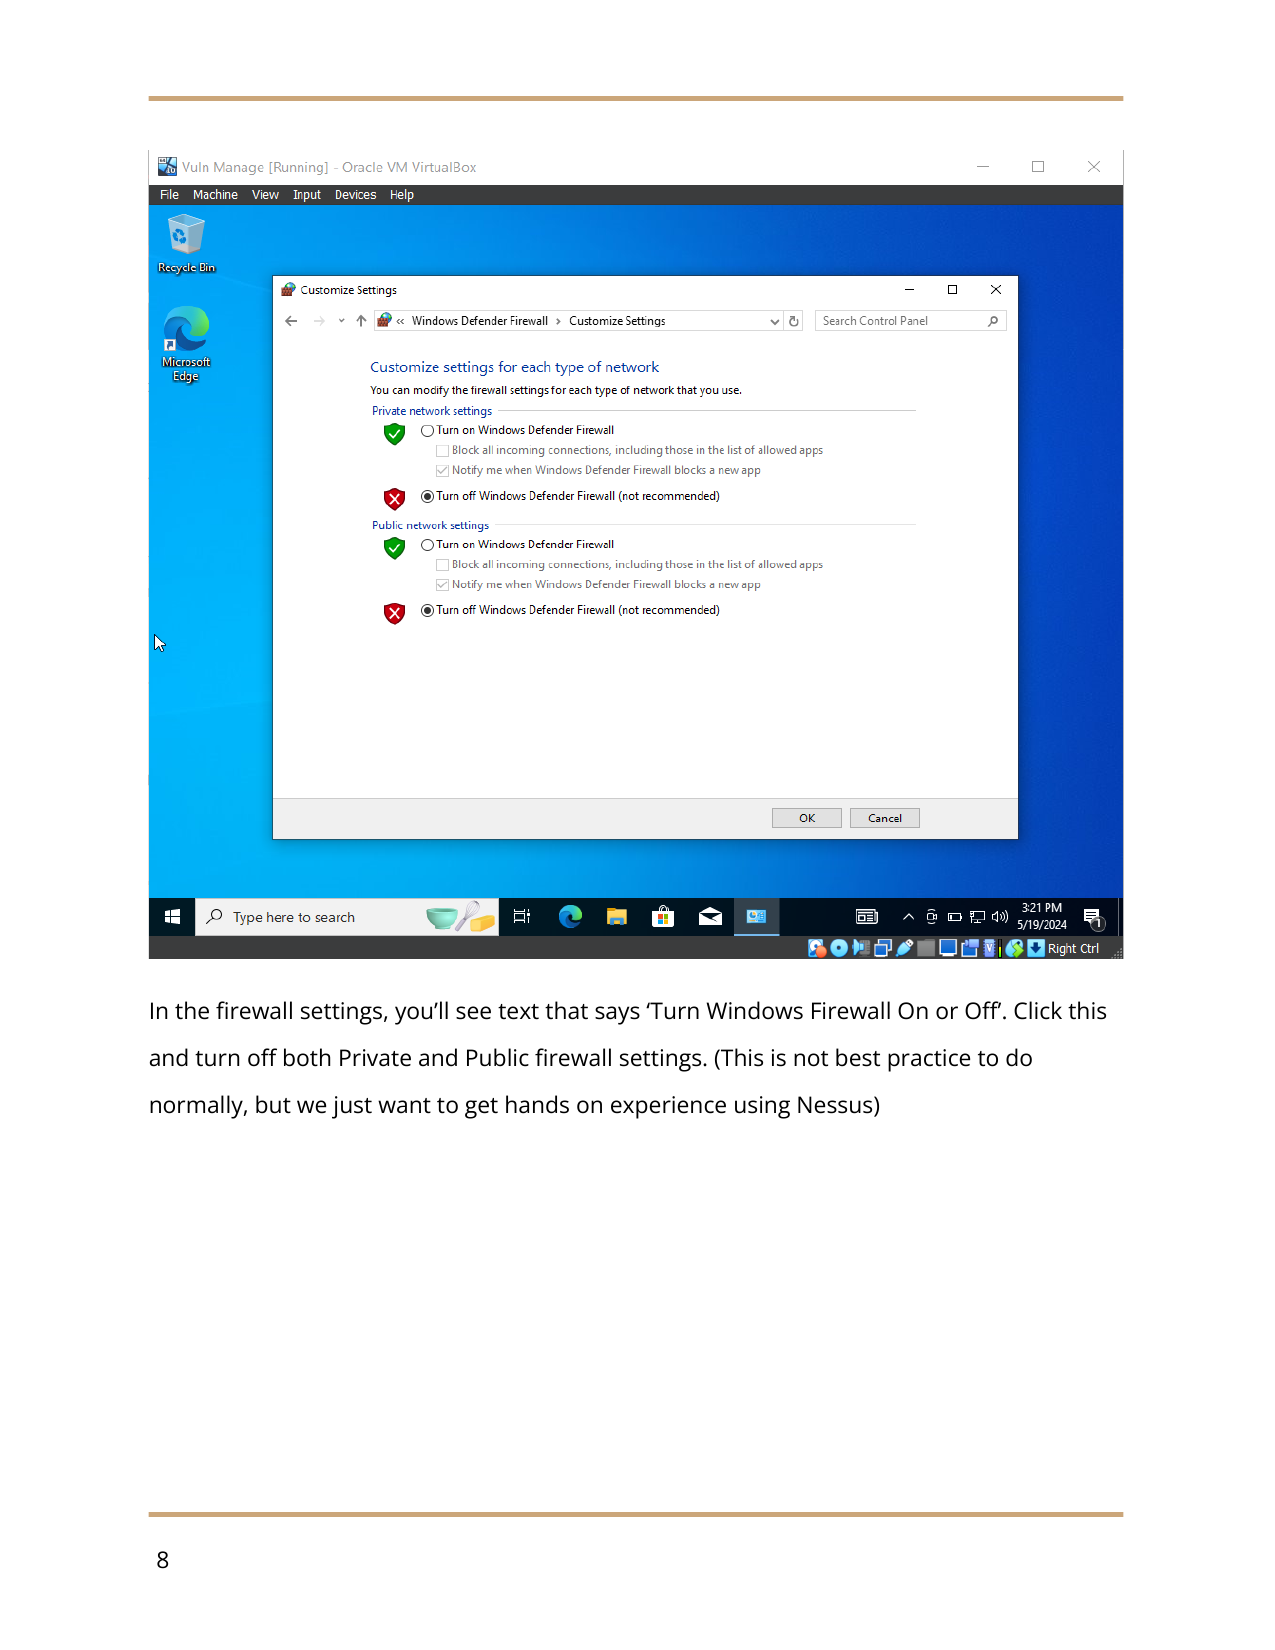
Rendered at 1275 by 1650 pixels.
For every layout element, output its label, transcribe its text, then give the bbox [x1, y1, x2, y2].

picture [148, 150, 1124, 959]
picture [148, 261, 168, 270]
picture [163, 358, 177, 365]
picture [148, 1512, 1124, 1517]
picture [165, 307, 208, 350]
picture [187, 264, 194, 270]
picture [148, 96, 1124, 101]
picture [180, 372, 196, 381]
picture [200, 264, 210, 270]
text In the firewall settings, you’ll see text that says ‘Turn Windows Firewall On or Off’. Click this and turn off both Private and Public firewall settings. (This is not best practice to do normally, but we just want to get hands on experience using Nessus) [148, 995, 1125, 1120]
picture [155, 637, 164, 650]
picture [195, 359, 208, 365]
